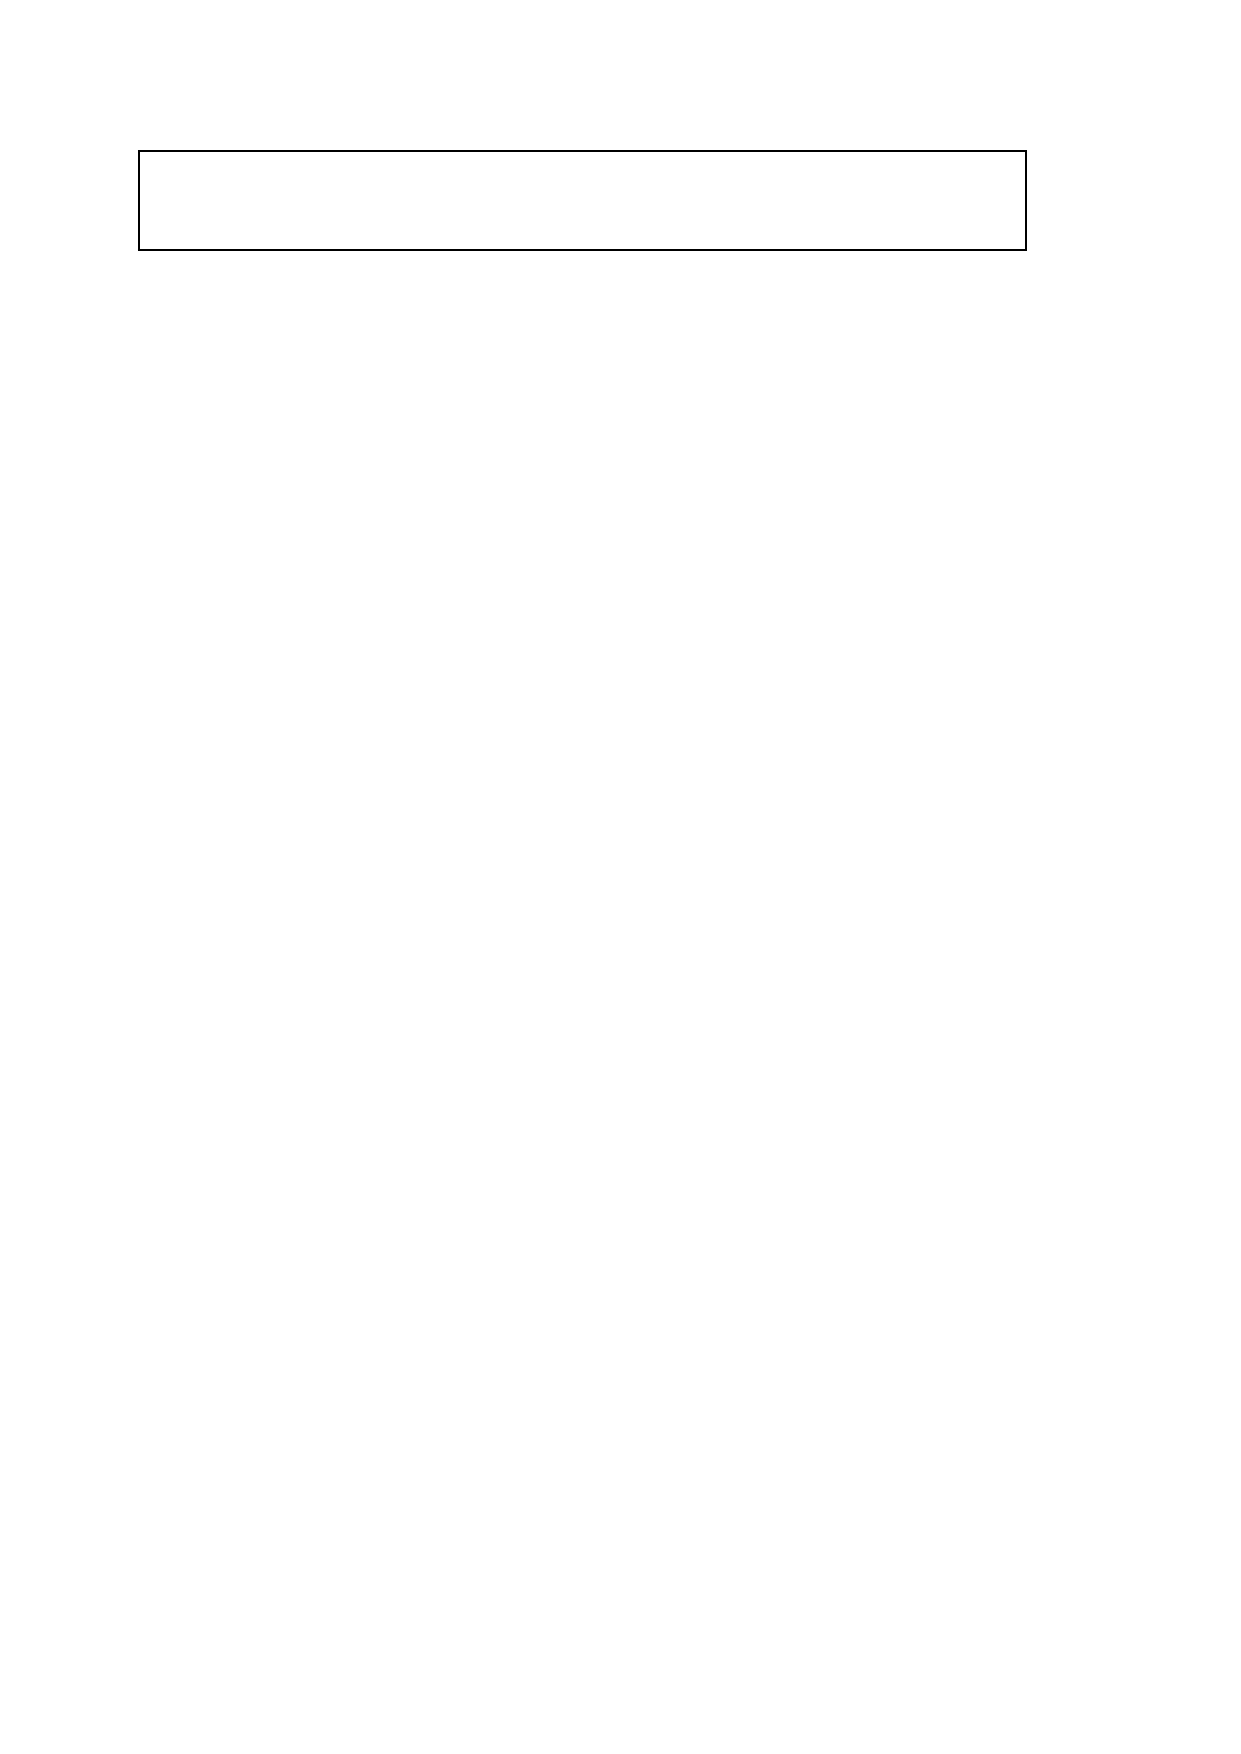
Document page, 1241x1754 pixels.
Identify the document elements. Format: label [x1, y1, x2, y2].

table_cell [140, 152, 1025, 249]
